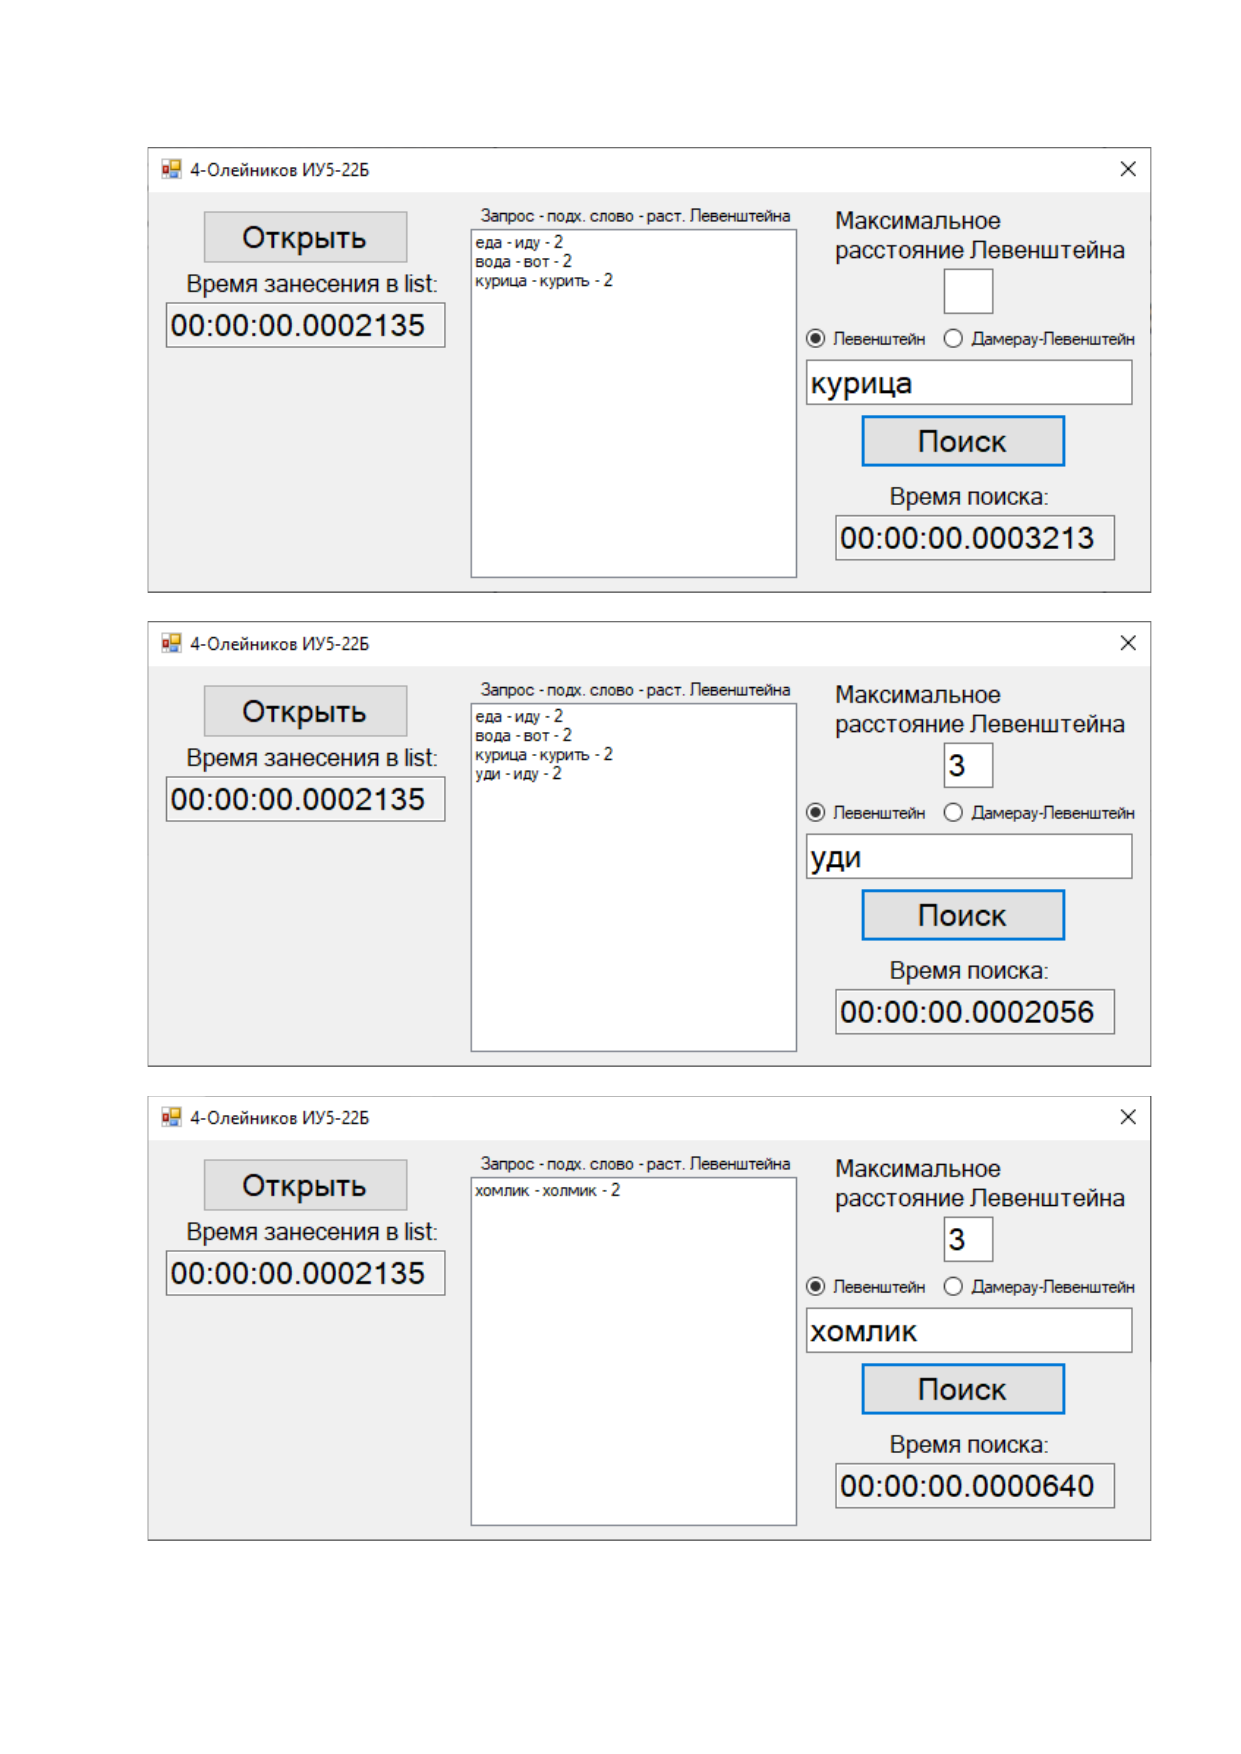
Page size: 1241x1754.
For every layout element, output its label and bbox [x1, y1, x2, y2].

picture [147, 1096, 1152, 1541]
picture [147, 147, 1152, 593]
picture [147, 621, 1152, 1067]
